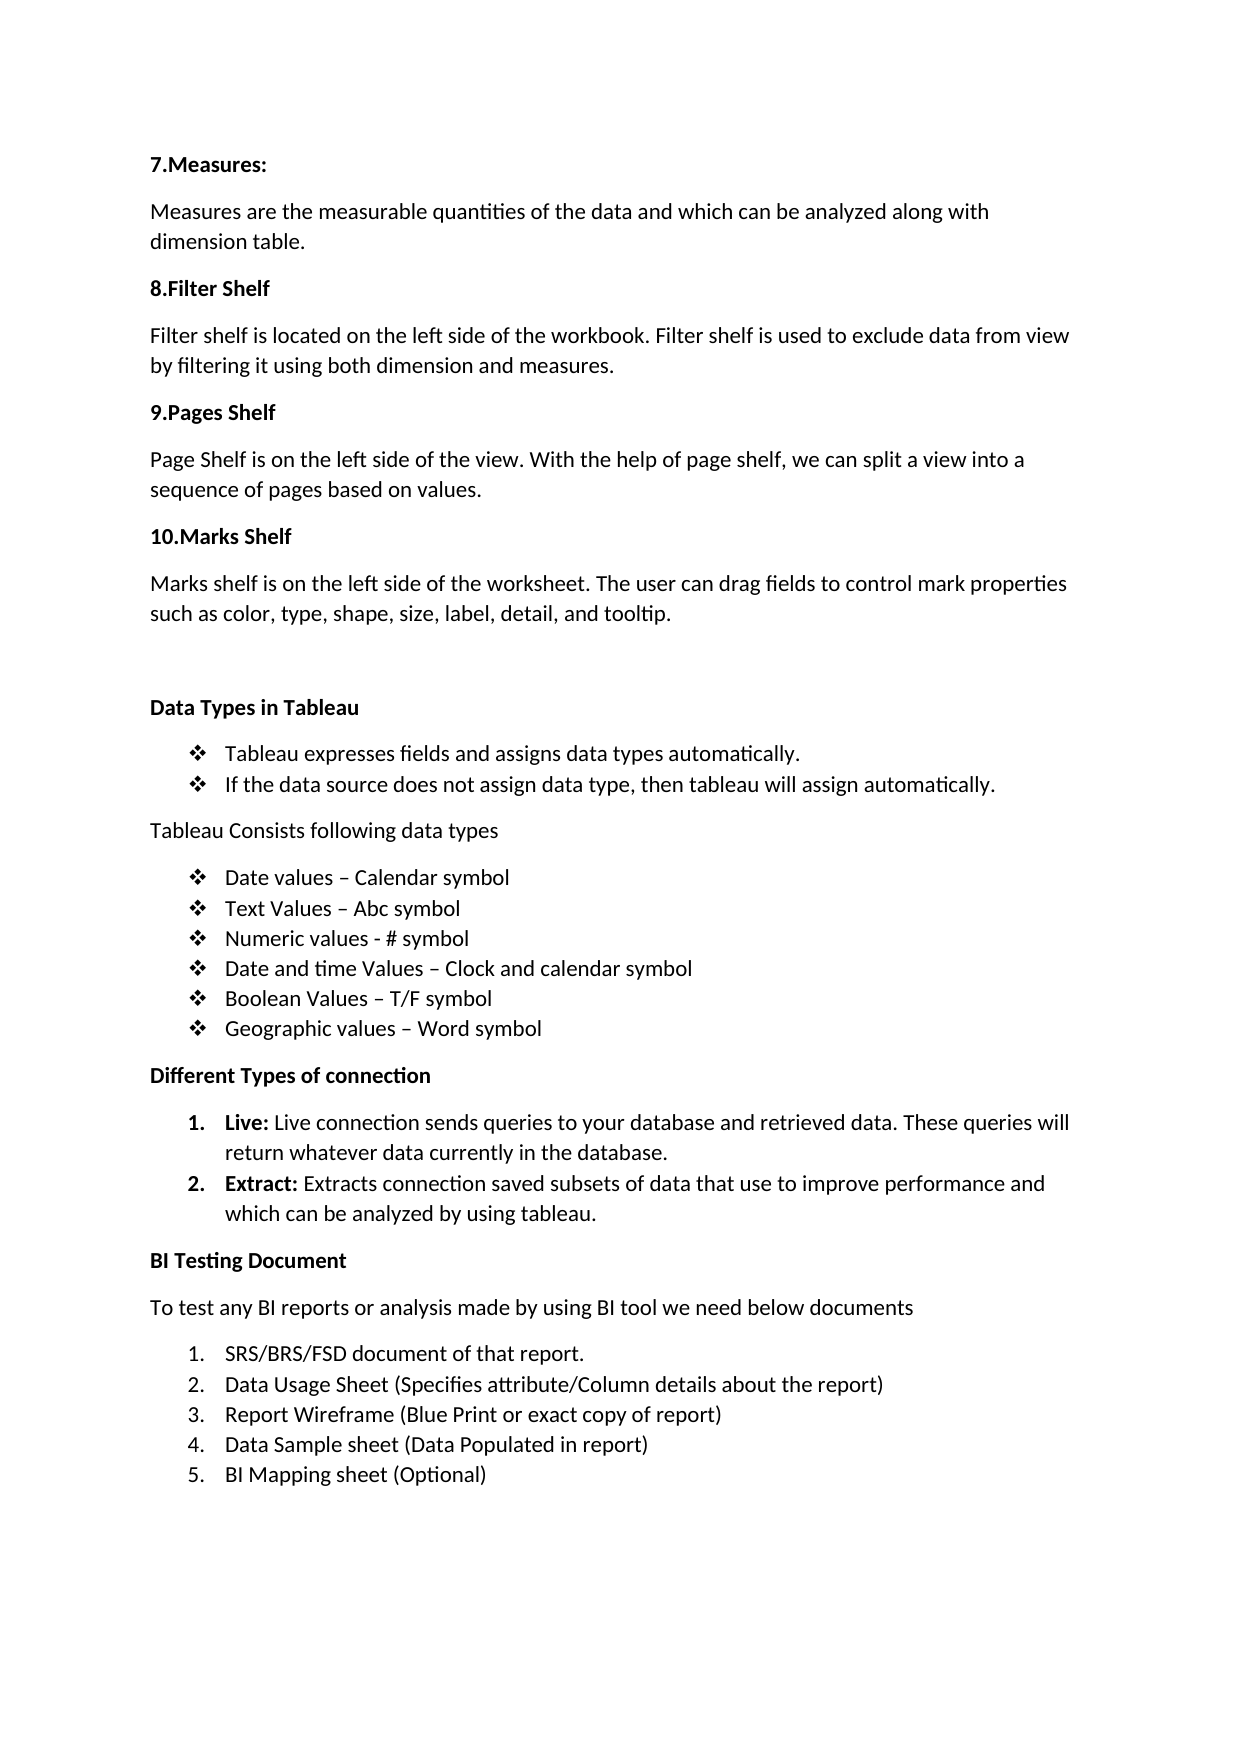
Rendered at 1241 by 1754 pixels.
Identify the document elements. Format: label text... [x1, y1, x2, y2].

list SRS/BRS/FSD document of that report. [187, 1339, 1090, 1368]
list Geographic values – Word symbol [187, 1014, 1090, 1043]
text 8.Filter Shelf [150, 274, 1090, 302]
text Filter shelf is located on the left side of the workbook. Filter shelf is used to exclude data from view by filtering it using both dimension and measures. [150, 321, 1090, 379]
text 9.Pages Shelf [150, 398, 1090, 426]
list Tableau expresses fields and assigns data types automatically. [187, 739, 1090, 768]
text Different Types of connection [150, 1061, 1090, 1089]
list Report Wireframe (Blue Print or exact copy of report) [187, 1400, 1090, 1428]
list Extract: Extracts connection saved subsets of data that use to improve performance and which can be analyzed by using tableau. [187, 1169, 1090, 1227]
list Date values – Calendar symbol [187, 863, 1090, 892]
text 7.Measures: [150, 150, 1090, 178]
text Tableau Consists following data types [150, 817, 1090, 845]
list Boolean Values – T/F symbol [187, 984, 1090, 1012]
text BI Testing Document [150, 1246, 1090, 1274]
list Date and time Values – Clock and calendar symbol [187, 954, 1090, 982]
text Marks shelf is on the left side of the worksheet. The user can drag fields to control mark properties such as color, type, shape, size, label, detail, and tooltip. [150, 569, 1090, 627]
list Numeric values - # symbol [187, 924, 1090, 952]
text Data Types in Tableau [150, 693, 1090, 721]
list BI Mapping sheet (Optional) [187, 1460, 1090, 1488]
list Data Sample sheet (Data Populated in report) [187, 1430, 1090, 1458]
text Page Shelf is on the left side of the view. With the help of page shelf, we can split a view into a sequence of pages based on values. [150, 445, 1090, 503]
text 10.Marks Shelf [150, 522, 1090, 550]
text To test any BI reports or analysis made by using BI tool we need below documents [150, 1293, 1090, 1321]
list Live: Live connection sends queries to your database and retrieved data. These queries will return whatever data currently in the database. [187, 1108, 1090, 1167]
list If the data source does not assign data type, then tableau will assign automatically. [187, 770, 1090, 798]
text Measures are the measurable quantities of the data and which can be analyzed along with dimension table. [150, 197, 1090, 255]
list Text Values – Abc symbol [187, 894, 1090, 922]
list Data Usage Sheet (Specifies attribute/Column details about the report) [187, 1370, 1090, 1398]
